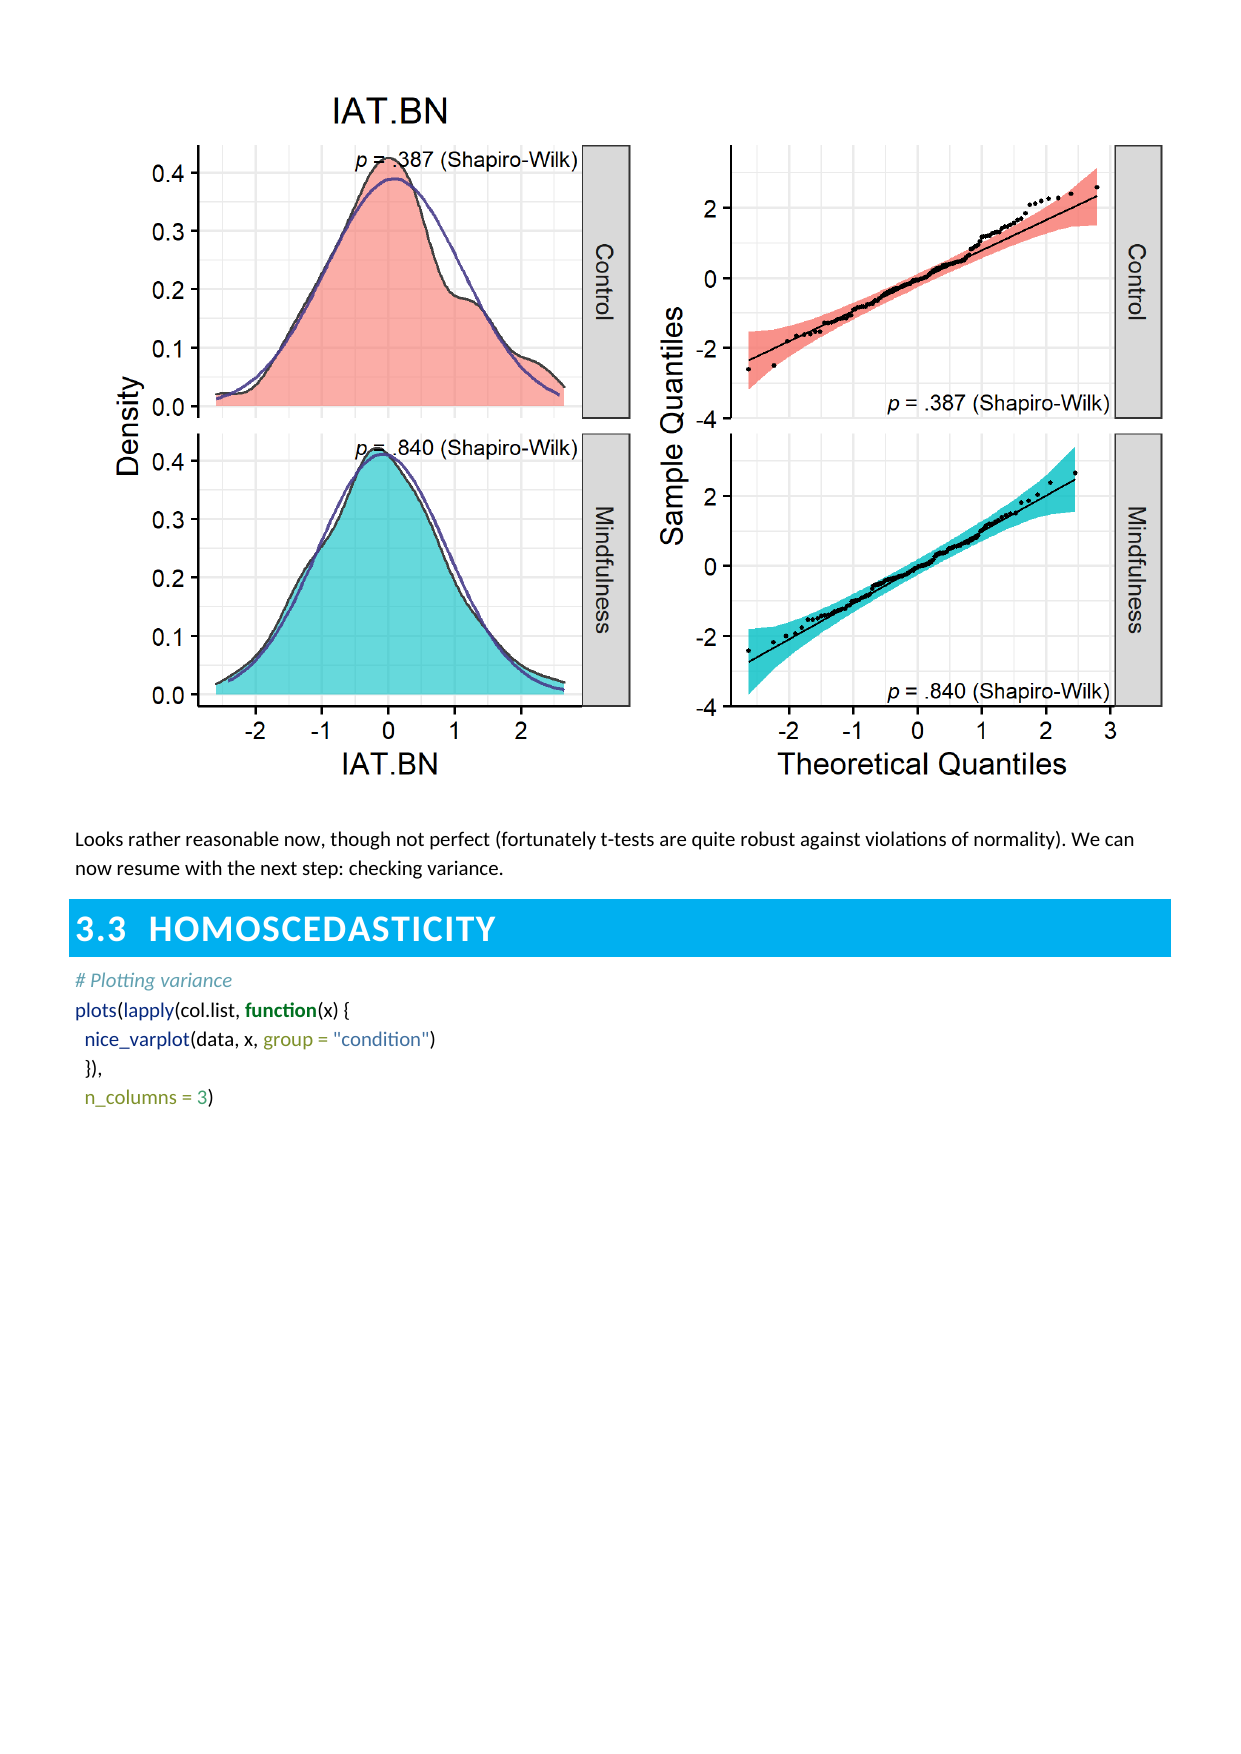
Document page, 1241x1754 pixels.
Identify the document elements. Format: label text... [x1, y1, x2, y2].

text # Plotting variance plots(lapply(col.list, function(x) { nice_varplot(data, x, group = "condition") }), n_columns = 3) [75, 968, 1165, 1110]
subtitle 3.3 Homoscedasticity [75, 905, 1165, 951]
text Looks rather reasonable now, though not perfect (fortunately t-tests are quite robust against violations of normality). We can now resume with the next step: checking variance. [75, 826, 1165, 881]
picture [93, 75, 1184, 802]
